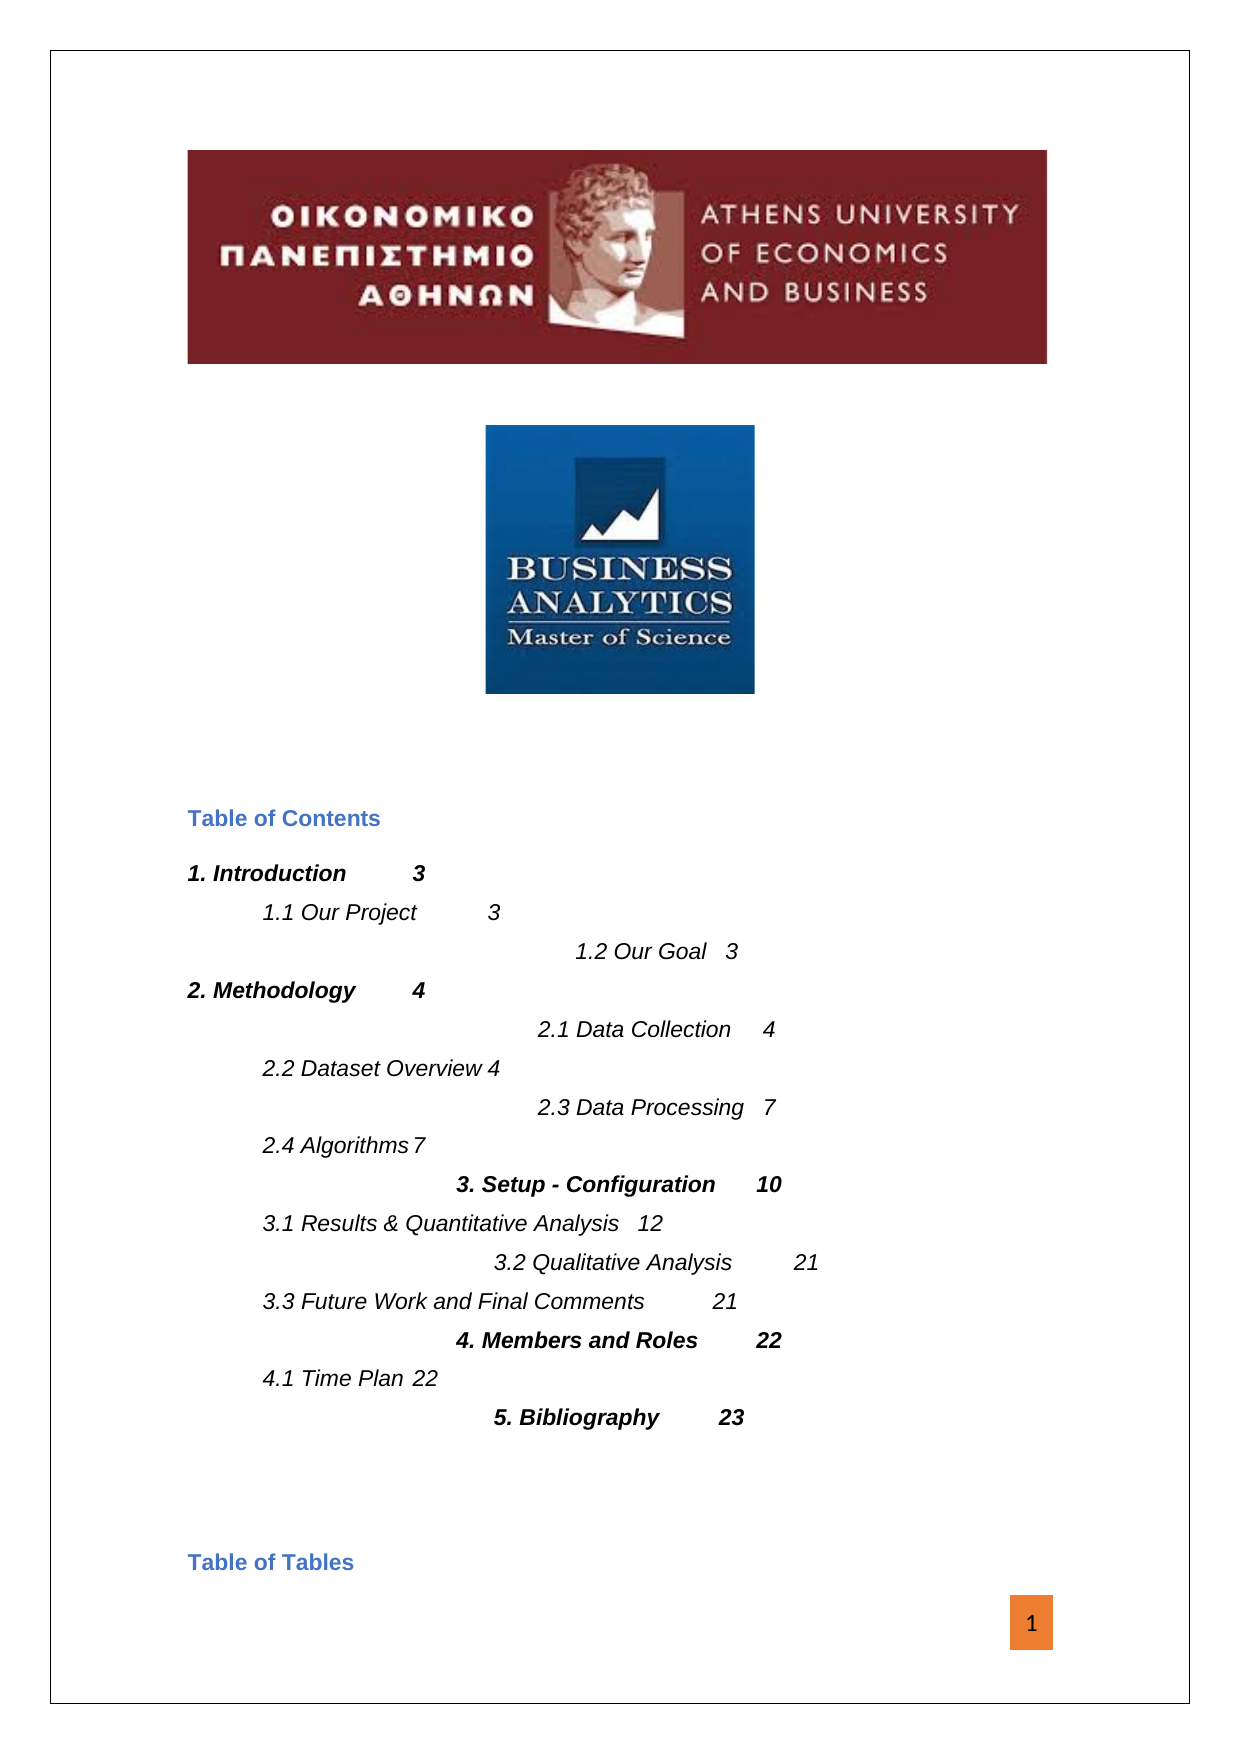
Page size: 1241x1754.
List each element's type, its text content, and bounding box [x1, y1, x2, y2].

text Table of Tables [187, 1548, 1053, 1575]
picture [187, 150, 1048, 364]
picture [485, 425, 755, 694]
